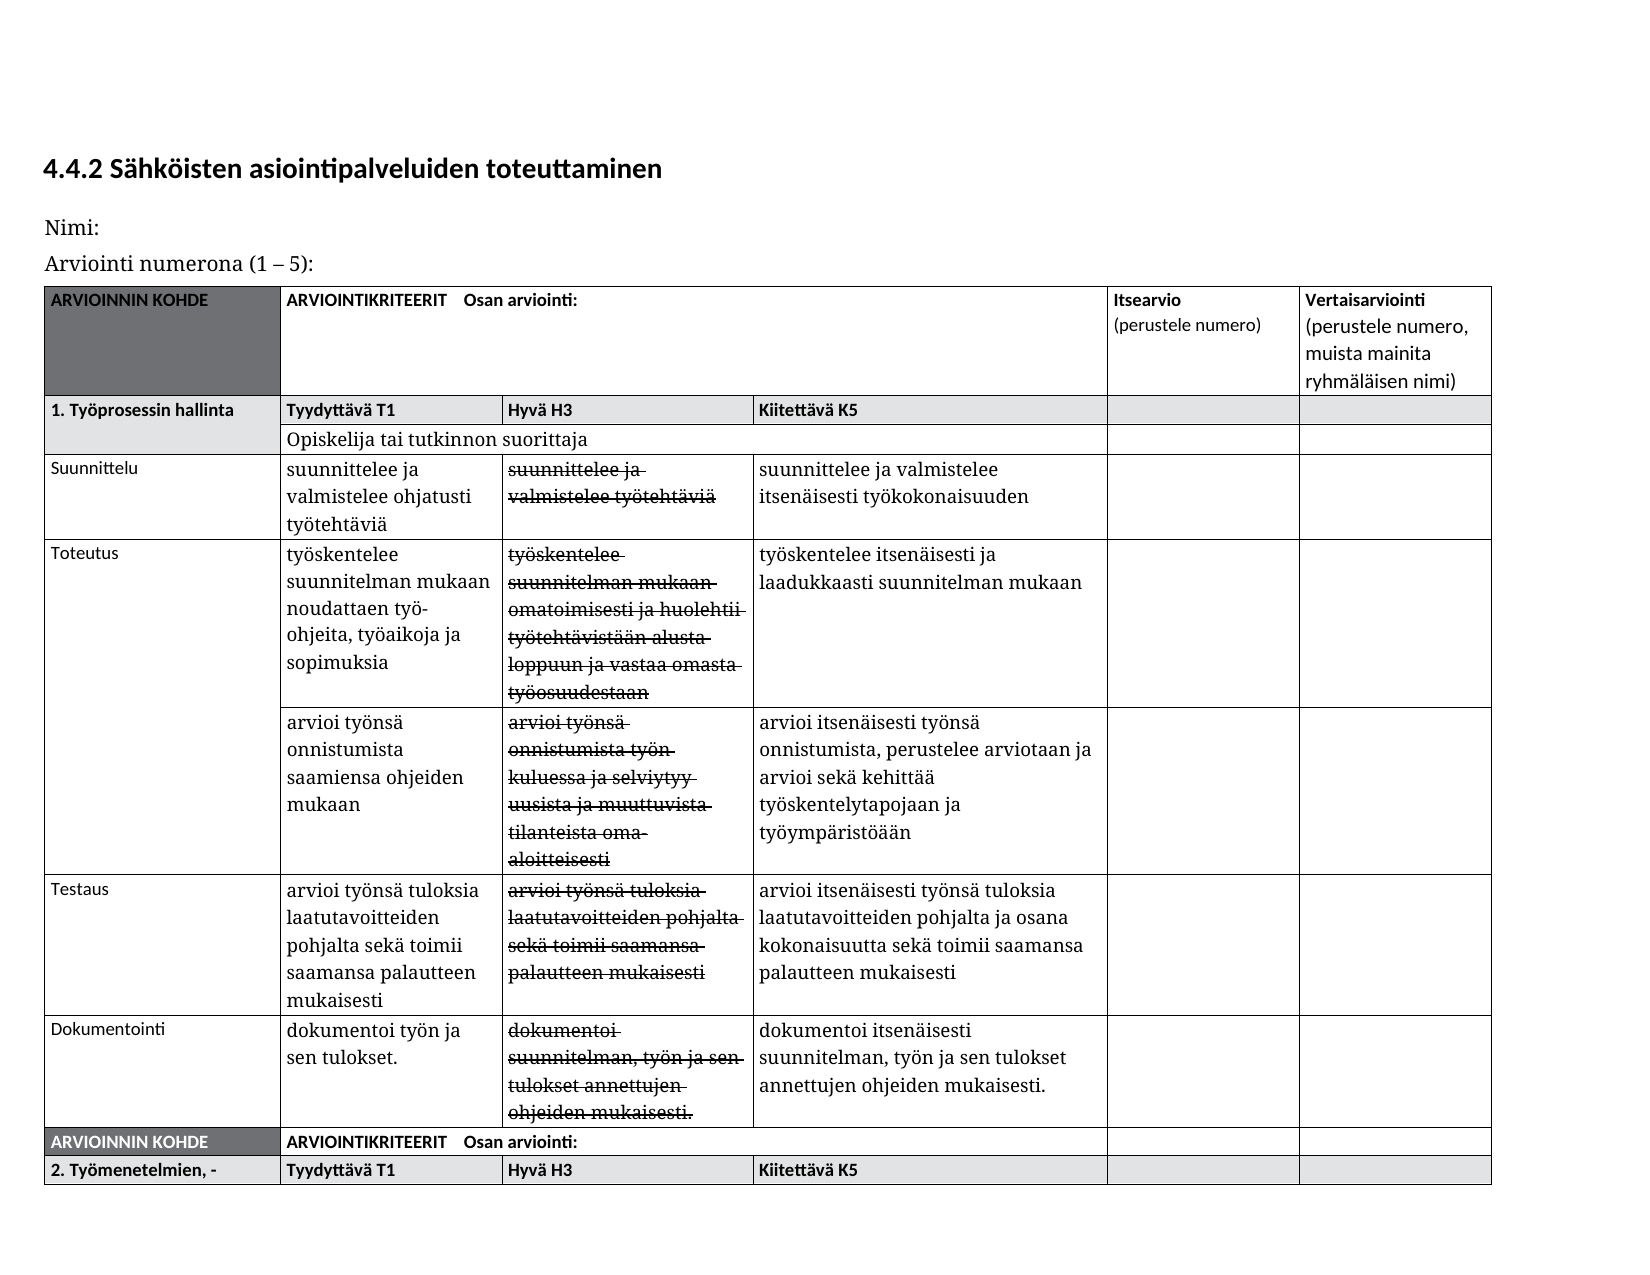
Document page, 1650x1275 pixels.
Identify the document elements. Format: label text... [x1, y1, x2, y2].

table_cell [1108, 708, 1299, 874]
table_cell Kiitettävä K5 [754, 1156, 1107, 1183]
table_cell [45, 1156, 280, 1183]
table_cell [1108, 425, 1299, 454]
table_cell [1108, 1016, 1299, 1127]
table_cell [1108, 1156, 1299, 1183]
table_cell [1108, 1128, 1299, 1155]
table_header Vertaisarviointi (perustele numero, muista mainita ryhmäläisen nimi) [1300, 287, 1491, 395]
table_cell [1300, 540, 1491, 707]
table_cell arvioi työnsä tuloksia laatutavoitteiden pohjalta sekä toimii saamansa palautteen mukaisesti [281, 875, 502, 1014]
table_cell työskentelee itsenäisesti ja laadukkaasti suunnitelman mukaan [754, 540, 1107, 707]
table_cell arvioi itsenäisesti työnsä onnistumista, perustelee arviotaan ja arvioi sekä kehittää työskentelytapojaan ja työympäristöään [754, 708, 1107, 874]
table_cell Toteutus [45, 540, 280, 874]
table_cell arvioi itsenäisesti työnsä tuloksia laatutavoitteiden pohjalta ja osana kokonaisuutta sekä toimii saamansa palautteen mukaisesti [754, 875, 1107, 1014]
table_cell [1300, 455, 1491, 539]
table_cell [1300, 1016, 1491, 1127]
table_header Itsearvio (perustele numero) [1108, 287, 1299, 395]
table_cell suunnittelee ja valmistelee työtehtäviä [503, 455, 753, 539]
table_cell Tyydyttävä T1 [281, 1156, 502, 1183]
subtitle 4.4.2 Sähköisten asiointipalveluiden toteuttaminen [43, 150, 1576, 186]
table_cell [1300, 396, 1491, 423]
table_cell [1300, 875, 1491, 1014]
table_cell suunnittelee ja valmistelee itsenäisesti työkokonaisuuden [754, 455, 1107, 539]
table_cell [1108, 396, 1299, 423]
table_cell suunnittelee ja valmistelee ohjatusti työtehtäviä [281, 455, 502, 539]
table_cell [1300, 425, 1491, 454]
table_cell [1300, 1128, 1491, 1155]
table_cell arvioi työnsä onnistumista saamiensa ohjeiden mukaan [281, 708, 502, 874]
table_header ARVIOINTIKRITEERIT Osan arviointi: [281, 287, 1107, 395]
table_cell [1108, 540, 1299, 707]
table_cell [1300, 1156, 1491, 1183]
table_cell arvioi työnsä onnistumista työn kuluessa ja selviytyy uusista ja muuttuvista tilanteista oma-aloitteisesti [503, 708, 753, 874]
text Nimi: [44, 213, 1576, 242]
table_cell [1300, 708, 1491, 874]
table_header ARVIOINNIN KOHDE [45, 287, 280, 395]
table_cell [1108, 455, 1299, 539]
table_cell Kiitettävä K5 [754, 396, 1107, 423]
table_cell Hyvä H3 [503, 396, 753, 423]
table_cell Suunnittelu [45, 455, 280, 539]
table_cell dokumentoi työn ja sen tulokset. [281, 1016, 502, 1127]
table_cell Opiskelija tai tutkinnon suorittaja [281, 425, 1107, 454]
text Arviointi numerona (1 – 5): [44, 249, 1576, 278]
table_cell Tyydyttävä T1 [281, 396, 502, 423]
table_cell dokumentoi itsenäisesti suunnitelman, työn ja sen tulokset annettujen ohjeiden mukaisesti. [754, 1016, 1107, 1127]
table_cell työskentelee suunnitelman mukaan omatoimisesti ja huolehtii työtehtävistään alusta loppuun ja vastaa omasta työosuudestaan [503, 540, 753, 707]
table_cell arvioi työnsä tuloksia laatutavoitteiden pohjalta sekä toimii saamansa palautteen mukaisesti [503, 875, 753, 1014]
table_cell [1108, 875, 1299, 1014]
table_cell Dokumentointi [45, 1016, 280, 1127]
table_cell ARVIOINNIN KOHDE [45, 1128, 280, 1155]
table_cell ARVIOINTIKRITEERIT Osan arviointi: [281, 1128, 1107, 1155]
table_cell 1. Työprosessin hallinta [45, 396, 280, 454]
table_cell Testaus [45, 875, 280, 1014]
table_cell dokumentoi suunnitelman, työn ja sen tulokset annettujen ohjeiden mukaisesti. [503, 1016, 753, 1127]
table_cell työskentelee suunnitelman mukaan noudattaen työ- ohjeita, työaikoja ja sopimuksia [281, 540, 502, 707]
table_cell Hyvä H3 [503, 1156, 753, 1183]
